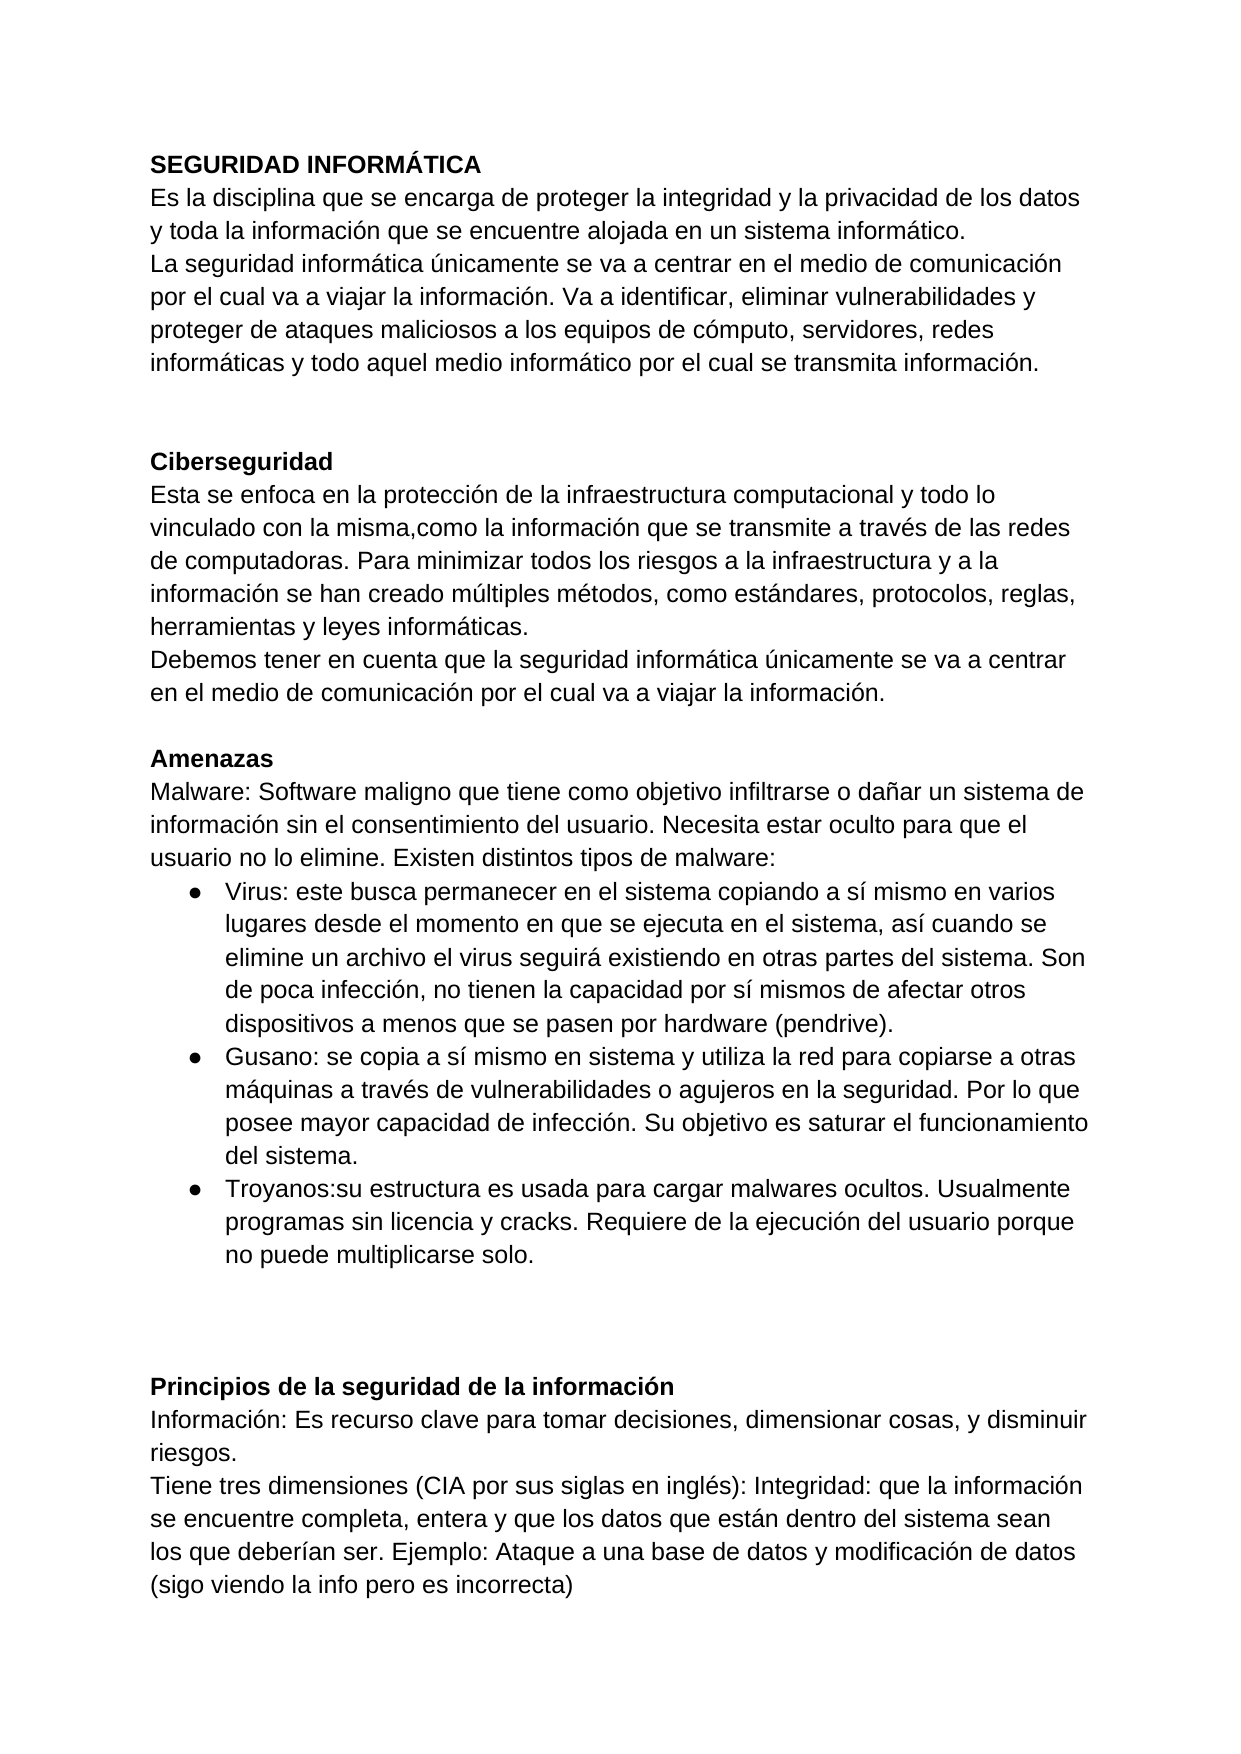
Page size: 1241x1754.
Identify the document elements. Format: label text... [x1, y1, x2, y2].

text Debemos tener en cuenta que la seguridad informática únicamente se va a centrar en el medio de comunicación por el cual va a viajar la información. [150, 645, 1090, 707]
text Información: Es recurso clave para tomar decisiones, dimensionar cosas, y disminuir [150, 1405, 1090, 1433]
text Es la disciplina que se encarga de proteger la integridad y la privacidad de los datos y toda la información que se encuentre alojada en un sistema informático. [150, 183, 1090, 245]
text Tiene tres dimensiones (CIA por sus siglas en inglés): Integridad: que la información se encuentre completa, entera y que los datos que están dentro del sistema sean los que deberían ser. Ejemplo: Ataque a una base de datos y modificación de datos (sigo viendo la info pero es incorrecta) [150, 1471, 1090, 1599]
text Ciberseguridad [150, 447, 1090, 476]
text La seguridad informática únicamente se va a centrar en el medio de comunicación por el cual va a viajar la información. Va a identificar, eliminar vulnerabilidades y proteger de ataques maliciosos a los equipos de cómputo, servidores, redes informáticas y todo aquel medio informático por el cual se transmita información. [150, 249, 1090, 377]
text Principios de la seguridad de la información [150, 1372, 1090, 1401]
list Virus: este busca permanecer en el sistema copiando a sí mismo en varios lugares desde el momento en que se ejecuta en el sistema, así cuando se elimine un archivo el virus seguirá existiendo en otras partes del sistema. Son de poca infección, no tienen la capacidad por sí mismos de afectar otros dispositivos a menos que se pasen por hardware (pendrive). [187, 876, 1090, 1037]
text riesgos. [150, 1438, 1090, 1467]
text Esta se enfoca en la protección de la infraestructura computacional y todo lo vinculado con la misma,como la información que se transmite a través de las redes de computadoras. Para minimizar todos los riesgos a la infraestructura y a la información se han creado múltiples métodos, como estándares, protocolos, reglas, herramientas y leyes informáticas. [150, 480, 1090, 641]
list Troyanos:su estructura es usada para cargar malwares ocultos. Usualmente programas sin licencia y cracks. Requiere de la ejecución del usuario porque no puede multiplicarse solo. [187, 1174, 1090, 1268]
text Malware: Software maligno que tiene como objetivo infiltrarse o dañar un sistema de información sin el consentimiento del usuario. Necesita estar oculto para que el usuario no lo elimine. Existen distintos tipos de malware: [150, 777, 1090, 872]
text SEGURIDAD INFORMÁTICA [150, 150, 1090, 179]
list Gusano: se copia a sí mismo en sistema y utiliza la red para copiarse a otras máquinas a través de vulnerabilidades o agujeros en la seguridad. Por lo que posee mayor capacidad de infección. Su objetivo es saturar el funcionamiento del sistema. [187, 1042, 1090, 1169]
text Amenazas [150, 744, 1090, 773]
